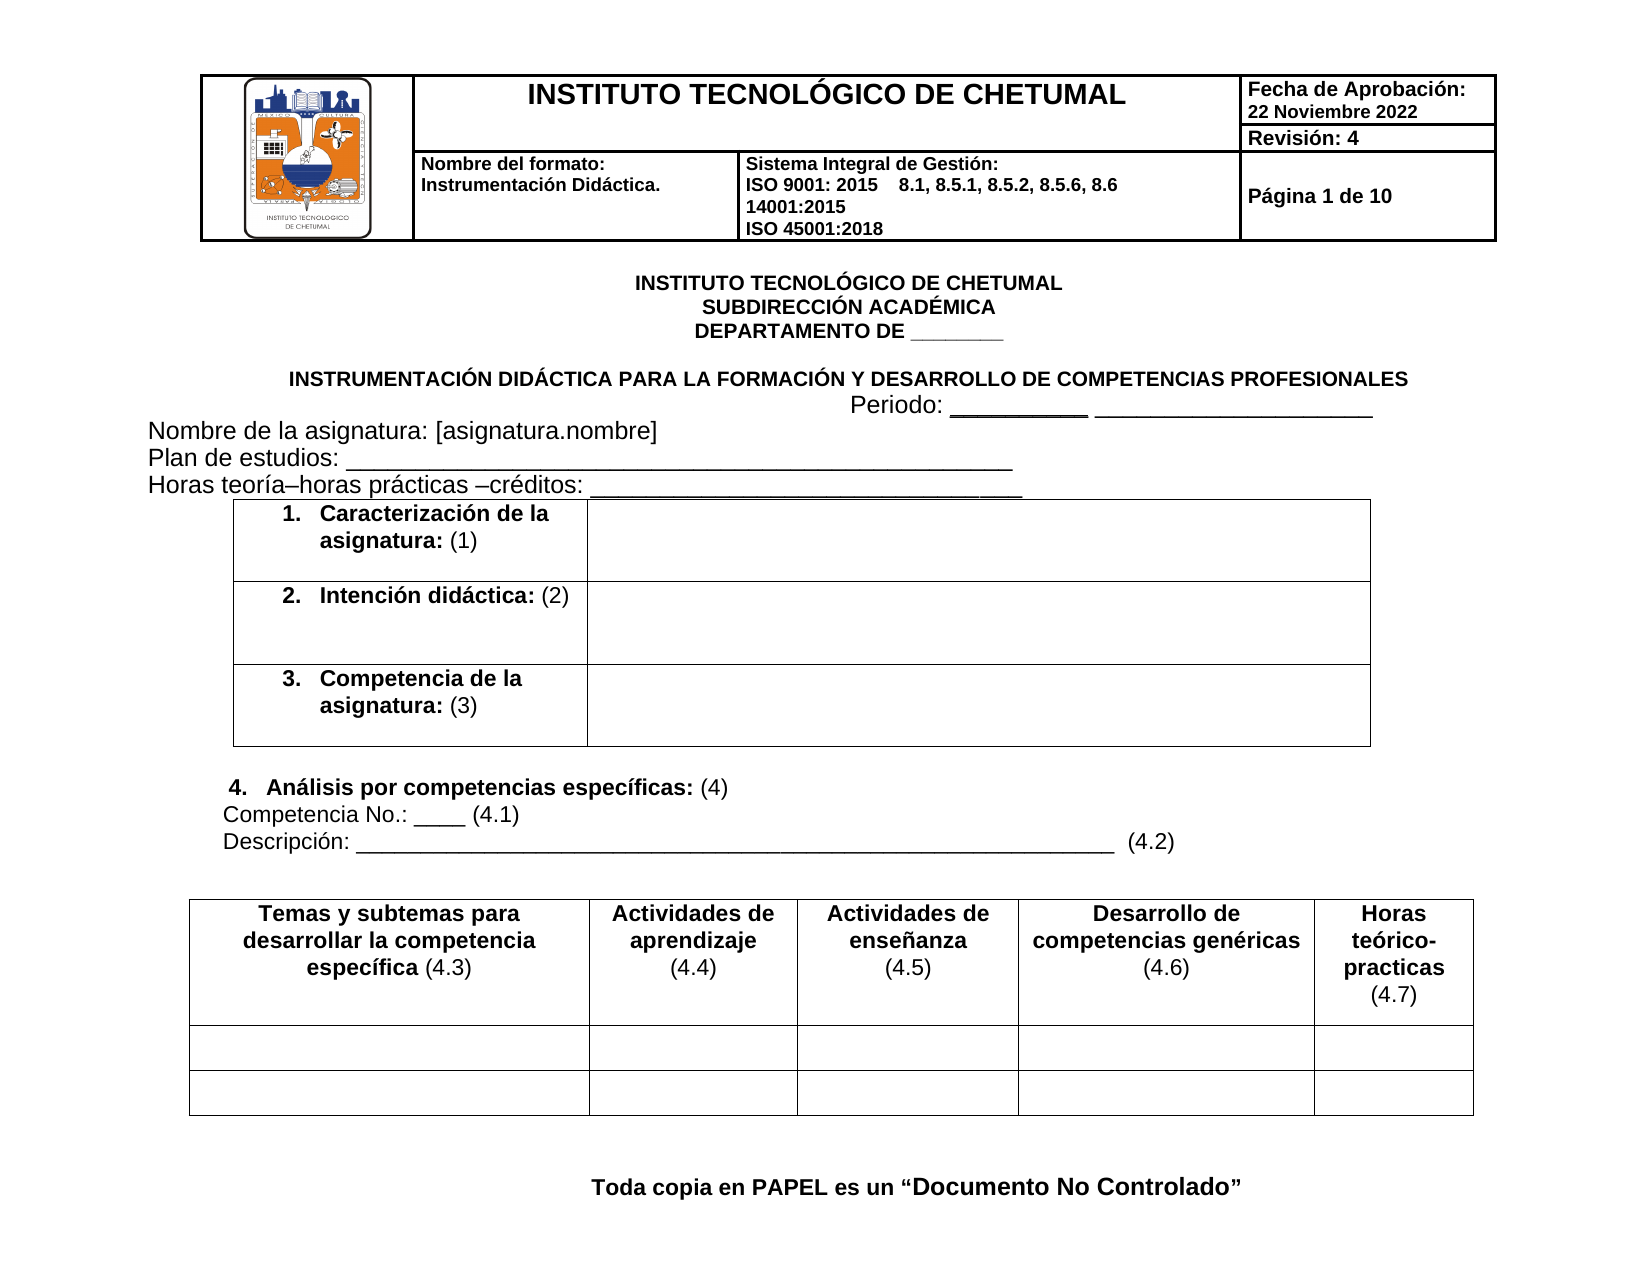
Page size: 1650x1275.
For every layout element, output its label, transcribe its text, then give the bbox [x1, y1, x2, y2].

table_header Temas y subtemas para desarrollar la competencia específica (4.3) [190, 900, 589, 1025]
table_cell Competencia de la asignatura: (3) [234, 665, 587, 746]
table_cell [798, 1071, 1018, 1114]
table_cell [1019, 1026, 1314, 1070]
table_cell Intención didáctica: (2) [234, 582, 587, 663]
list Descripción: ___________________________________________________________ (4.2) [223, 828, 1550, 855]
table_header Horas teórico-practicas (4.7) [1315, 900, 1473, 1025]
table_cell [190, 1026, 589, 1070]
table_cell [1019, 1071, 1314, 1114]
table_cell [590, 1026, 797, 1070]
table_header [588, 500, 1370, 581]
title DEPARTAMENTO DE ________ [148, 319, 1550, 343]
text Horas teoría–horas prácticas –créditos: _______________________________ [148, 472, 1550, 499]
text Periodo: __________ ____________________ [598, 391, 1550, 418]
table_header Desarrollo de competencias genéricas (4.6) [1019, 900, 1314, 1025]
table_header Actividades de enseñanza (4.5) [798, 900, 1018, 1025]
table_cell [1315, 1071, 1473, 1114]
table_cell [588, 665, 1370, 746]
title SUBDIRECCIÓN ACADÉMICA [148, 295, 1550, 319]
title INSTITUTO TECNOLÓGICO DE CHETUMAL [148, 271, 1550, 295]
list Análisis por competencias específicas: (4) [228, 774, 1550, 801]
text Nombre de la asignatura: [asignatura.nombre] [148, 418, 1550, 445]
table_cell [798, 1026, 1018, 1070]
table_header Caracterización de la asignatura: (1) [234, 500, 587, 581]
table_cell [588, 582, 1370, 663]
list Competencia No.: ____ (4.1) [223, 801, 1550, 828]
picture [243, 77, 372, 239]
table_cell [190, 1071, 589, 1114]
table_cell [1315, 1026, 1473, 1070]
table_header Actividades de aprendizaje (4.4) [590, 900, 797, 1025]
text Plan de estudios: ________________________________________________ [148, 445, 1550, 472]
title INSTRUMENTACIÓN DIDÁCTICA PARA LA FORMACIÓN Y DESARROLLO DE COMPETENCIAS PROFESIONALES [148, 367, 1550, 391]
table_cell [590, 1071, 797, 1114]
